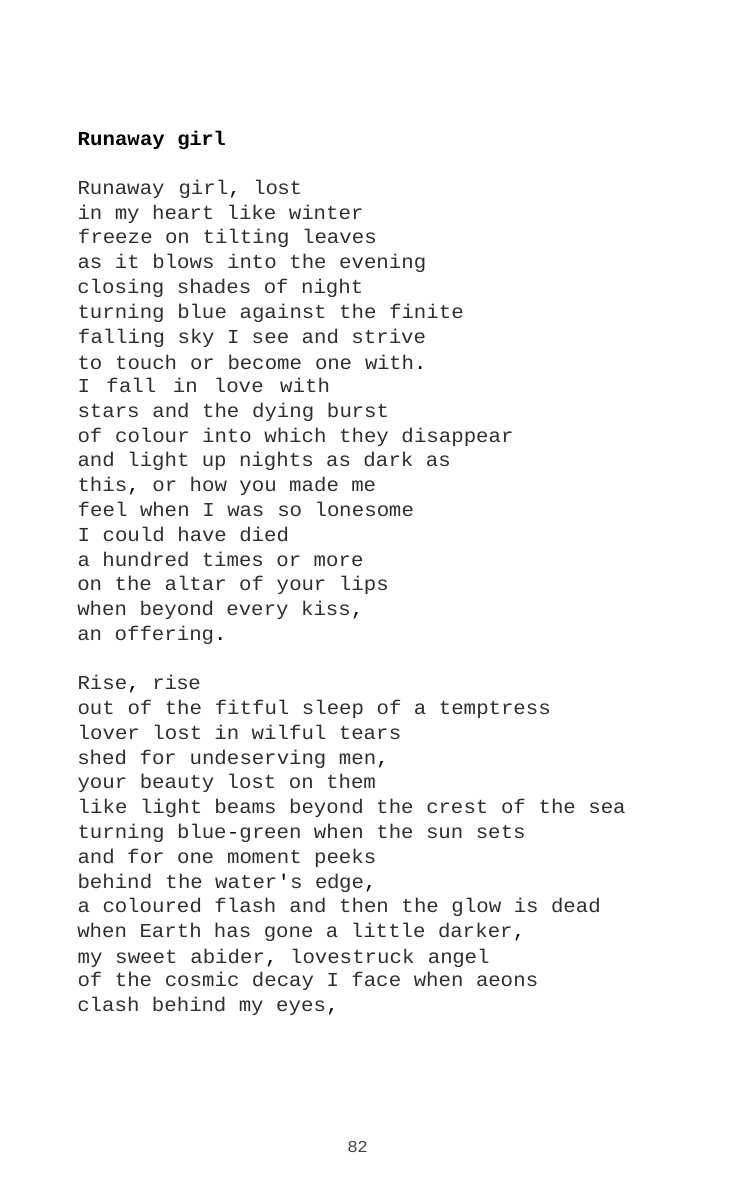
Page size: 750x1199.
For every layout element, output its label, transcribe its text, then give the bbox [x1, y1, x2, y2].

text to touch or become one with. [77, 351, 712, 374]
text of colour into which they disappear and light up nights as dark as this, or how you made me [77, 426, 515, 498]
text and for one moment peeks behind the water's edge, [77, 847, 431, 894]
text as it blows into the evening closing shades of night [77, 252, 453, 299]
text I fall in love with stars and the dying burst [77, 376, 390, 423]
text Rise, rise [77, 673, 712, 695]
text a hundred times or more on the altar of your lips when beyond every kiss, an offering. [77, 549, 390, 646]
text like light beams beyond the crest of the sea turning blue-green when the sun sets [77, 797, 633, 844]
text my sweet abider, lovestruck angel [77, 946, 712, 968]
text of the cosmic decay I face when aeons clash behind my eyes, [77, 970, 568, 1017]
text in my heart like winter freeze on tilting leaves [77, 203, 431, 250]
text turning blue against the finite falling sky I see and strive [77, 302, 520, 349]
text feel when I was so lonesome I could have died [77, 500, 420, 547]
text shed for undeserving men, your beauty lost on them [77, 748, 431, 795]
text a coloured flash and then the glow is dead when Earth has gone a little darker, [77, 896, 633, 943]
text Runaway girl, lost [77, 178, 712, 200]
text out of the fitful sleep of a temptress lover lost in wilful tears [77, 698, 568, 745]
